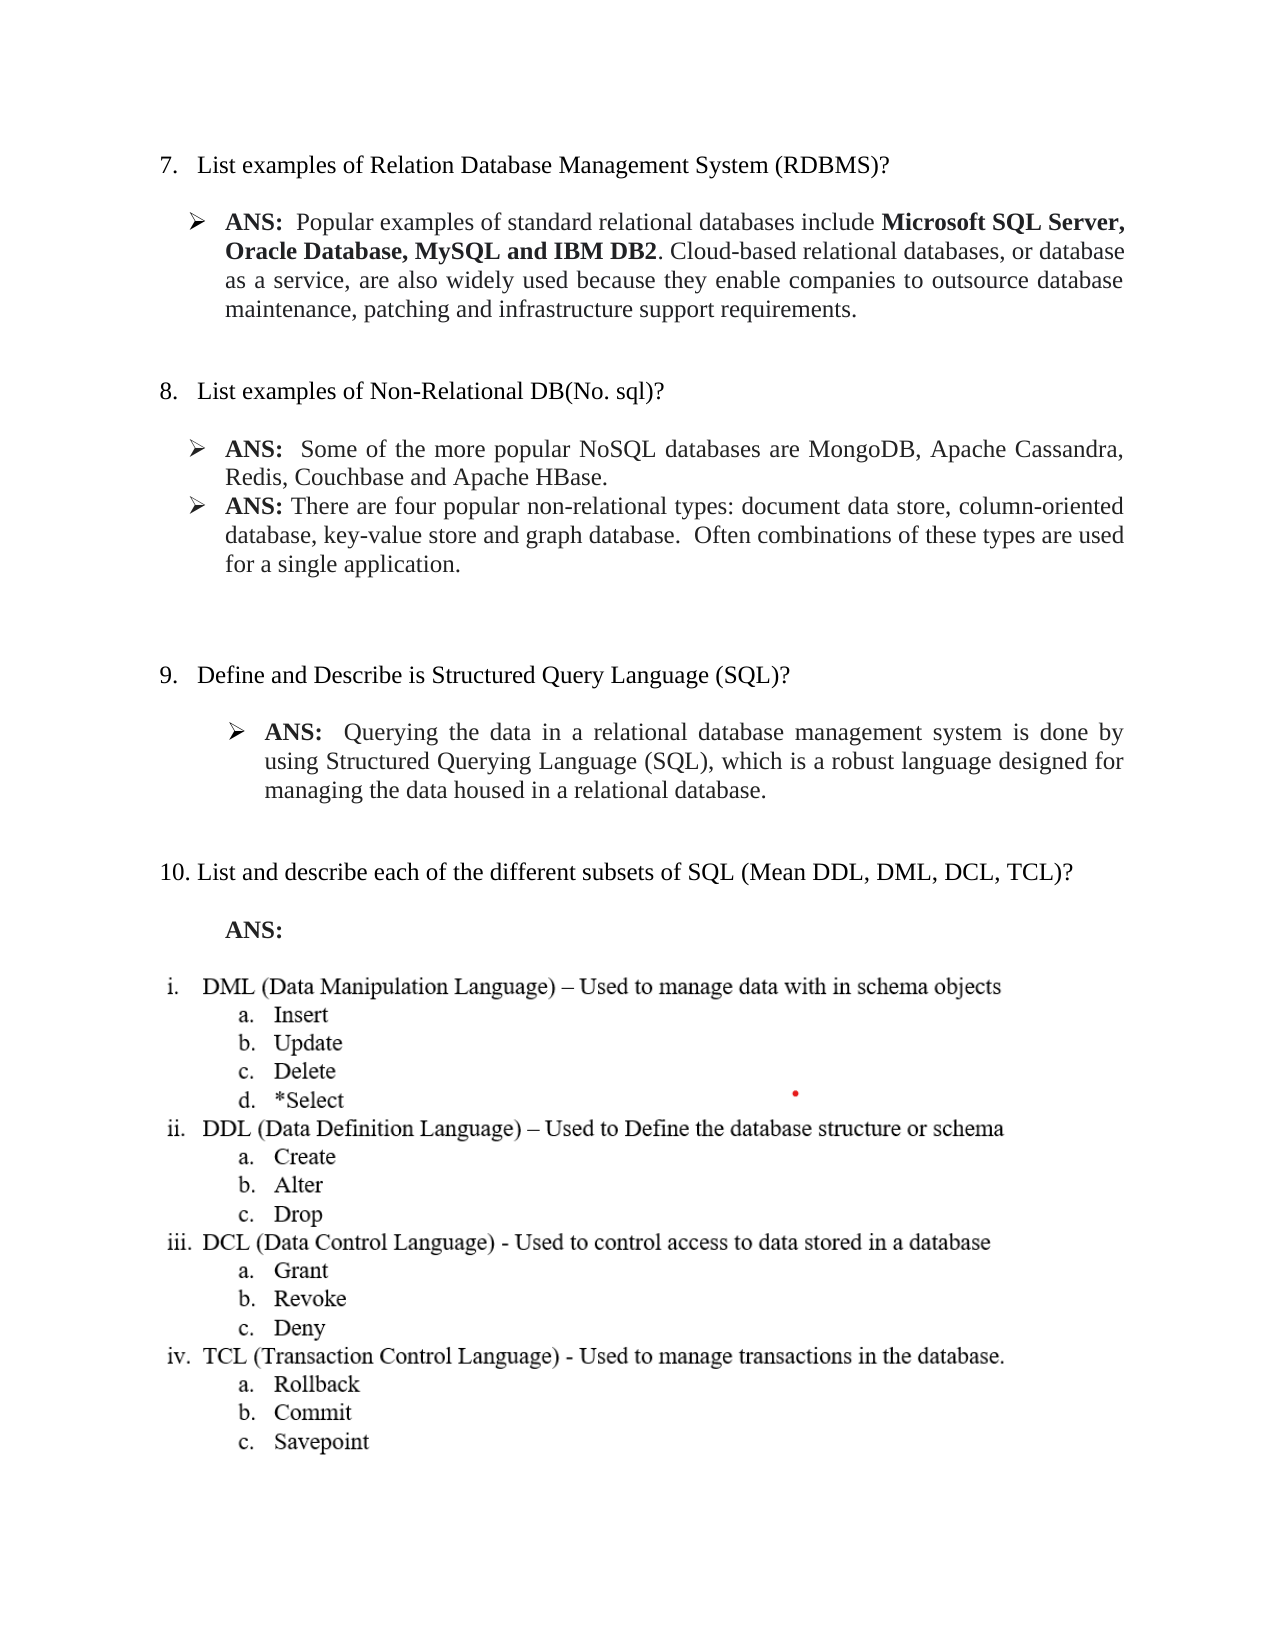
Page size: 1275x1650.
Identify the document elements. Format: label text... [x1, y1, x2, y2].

list ANS: Querying the data in a relational database management system is done by using Structured Querying Language (SQL), which is a robust language designed for managing the data housed in a relational database. [227, 717, 1125, 804]
list List examples of Non-Relational DB(No. sql)? [159, 376, 1125, 405]
picture [150, 943, 1275, 1467]
list Define and Describe is Structured Query Language (SQL)? [159, 660, 1125, 689]
list List and describe each of the different subsets of SQL (Mean DDL, DML, DCL, TCL)? [159, 857, 1125, 886]
list List examples of Relation Database Management System (RDBMS)? [159, 150, 1125, 179]
list ANS: There are four popular non-relational types: document data store, column-oriented database, key-value store and graph database. Often combinations of these types are used for a single application. [187, 491, 1125, 577]
list ANS: [225, 915, 1125, 943]
list ANS: Some of the more popular NoSQL databases are MongoDB, Apache Cassandra, Redis, Couchbase and Apache HBase. [187, 434, 1125, 491]
list ANS: Popular examples of standard relational databases include Microsoft SQL Server, Oracle Database, MySQL and IBM DB2. Cloud-based relational databases, or database as a service, are also widely used because they enable companies to outsource database maintenance, patching and infrastructure support requirements. [187, 207, 1125, 322]
